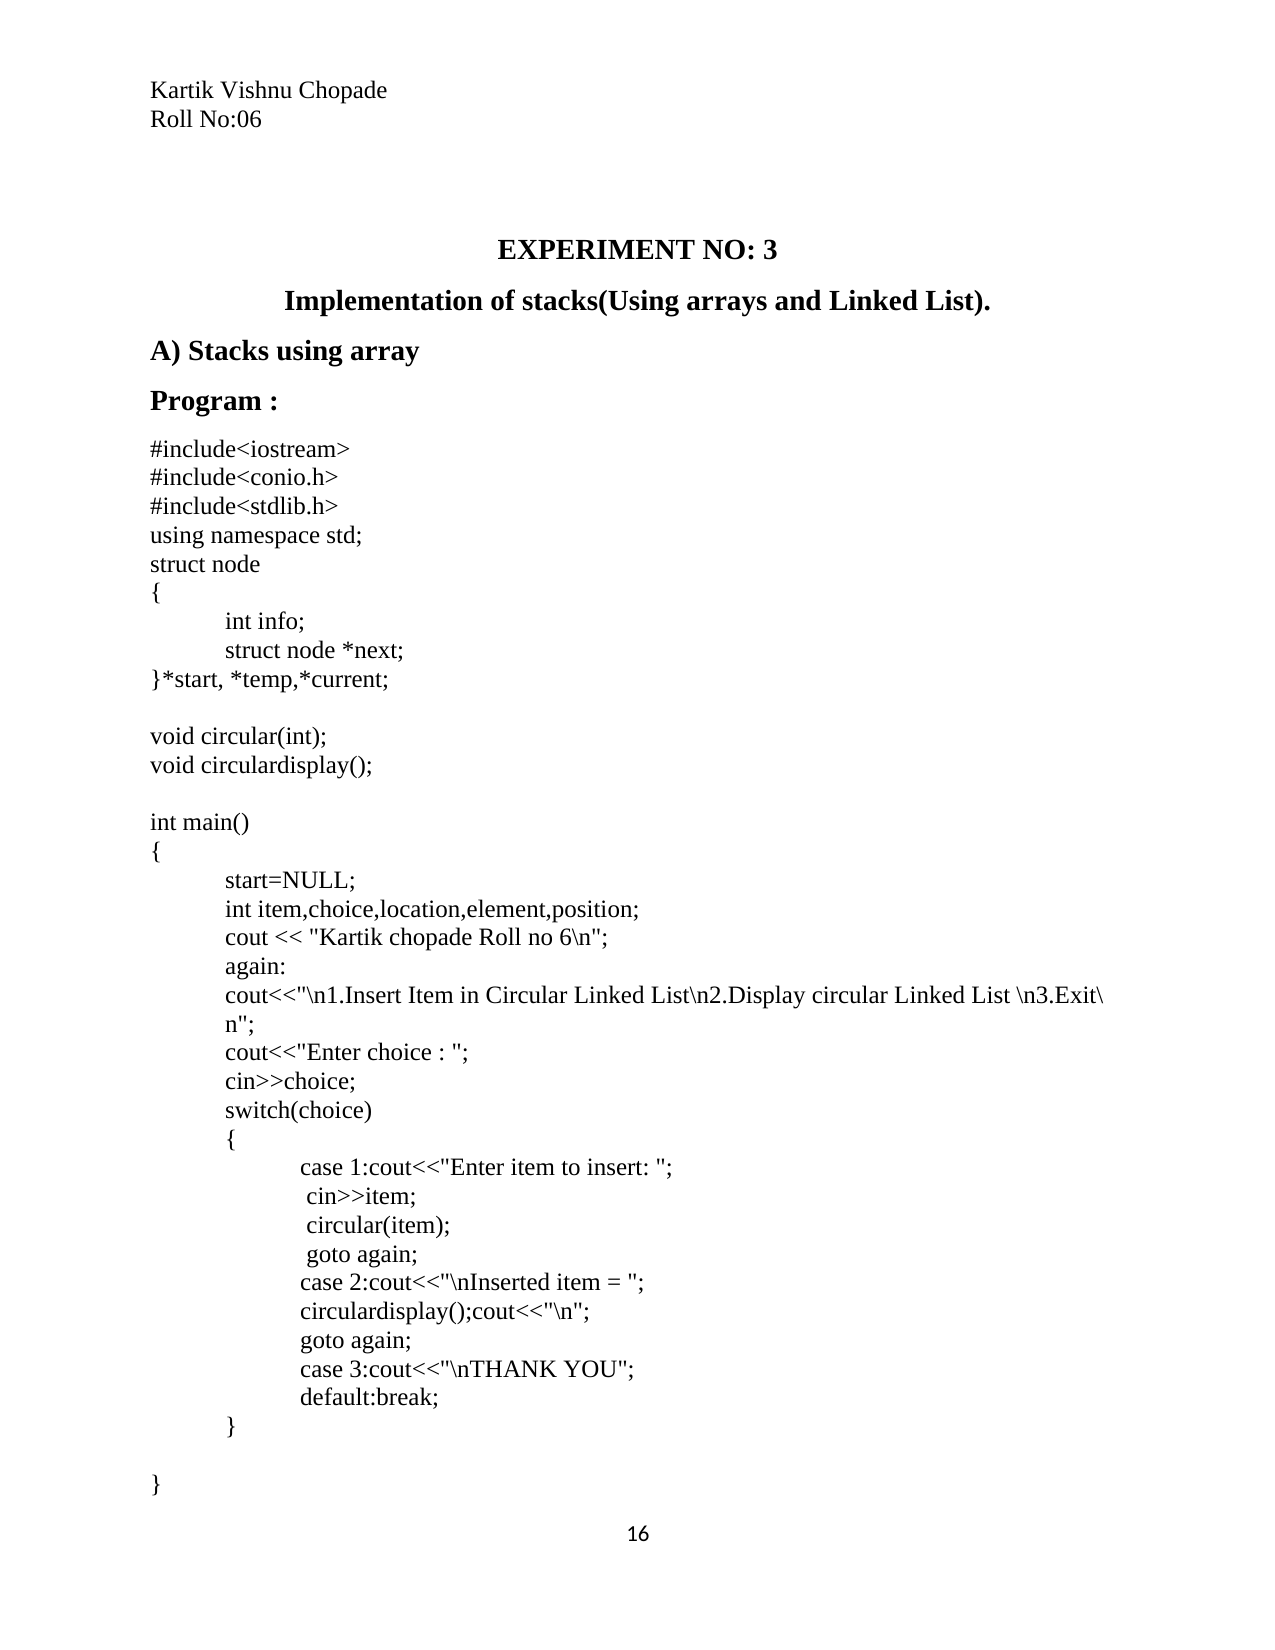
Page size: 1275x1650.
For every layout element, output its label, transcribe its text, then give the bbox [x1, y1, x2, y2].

text { [150, 836, 1125, 865]
text cout<<"Enter choice : "; [150, 1037, 1125, 1066]
text case 3:cout<<"\nTHANK YOU"; [225, 1354, 1125, 1382]
text A) Stacks using array [150, 333, 1125, 367]
text #include<iostream> [150, 434, 1125, 462]
text using namespace std; [150, 520, 1125, 549]
text struct node [150, 549, 1125, 577]
text Implementation of stacks(Using arrays and Linked List). [150, 283, 1125, 316]
text int main() [150, 807, 1125, 836]
text #include<stdlib.h> [150, 491, 1125, 520]
text int item,choice,location,element,position; [150, 894, 1125, 922]
text switch(choice) [150, 1095, 1125, 1124]
text again: [150, 951, 1125, 980]
text goto again; [150, 1239, 1125, 1267]
text } [150, 1469, 1125, 1497]
text Program : [150, 383, 1125, 417]
text } [225, 1411, 1125, 1440]
text start=NULL; [150, 865, 1125, 894]
text default:break; [225, 1382, 1125, 1411]
text case 2:cout<<"\nInserted item = "; [225, 1267, 1125, 1296]
text circulardisplay();cout<<"\n"; [150, 1296, 1125, 1325]
text case 1:cout<<"Enter item to insert: "; [225, 1152, 1125, 1181]
text { [150, 1124, 1125, 1152]
text cout<<"\n1.Insert Item in Circular Linked List\n2.Display circular Linked List \n3.Exit\n"; [225, 980, 1125, 1037]
text cin>>choice; [150, 1066, 1125, 1095]
text struct node *next; [150, 635, 1125, 664]
text int info; [150, 606, 1125, 635]
text cin>>item; [150, 1181, 1125, 1210]
text { [150, 577, 1125, 606]
text #include<conio.h> [150, 462, 1125, 491]
text void circular(int); [150, 721, 1125, 750]
text circular(item); [150, 1210, 1125, 1239]
text goto again; [150, 1325, 1125, 1354]
text }*start, *temp,*current; [150, 664, 1125, 692]
text EXPERIMENT NO: 3 [150, 232, 1125, 266]
text cout << "Kartik chopade Roll no 6\n"; [150, 922, 1125, 951]
text void circulardisplay(); [150, 750, 1125, 779]
